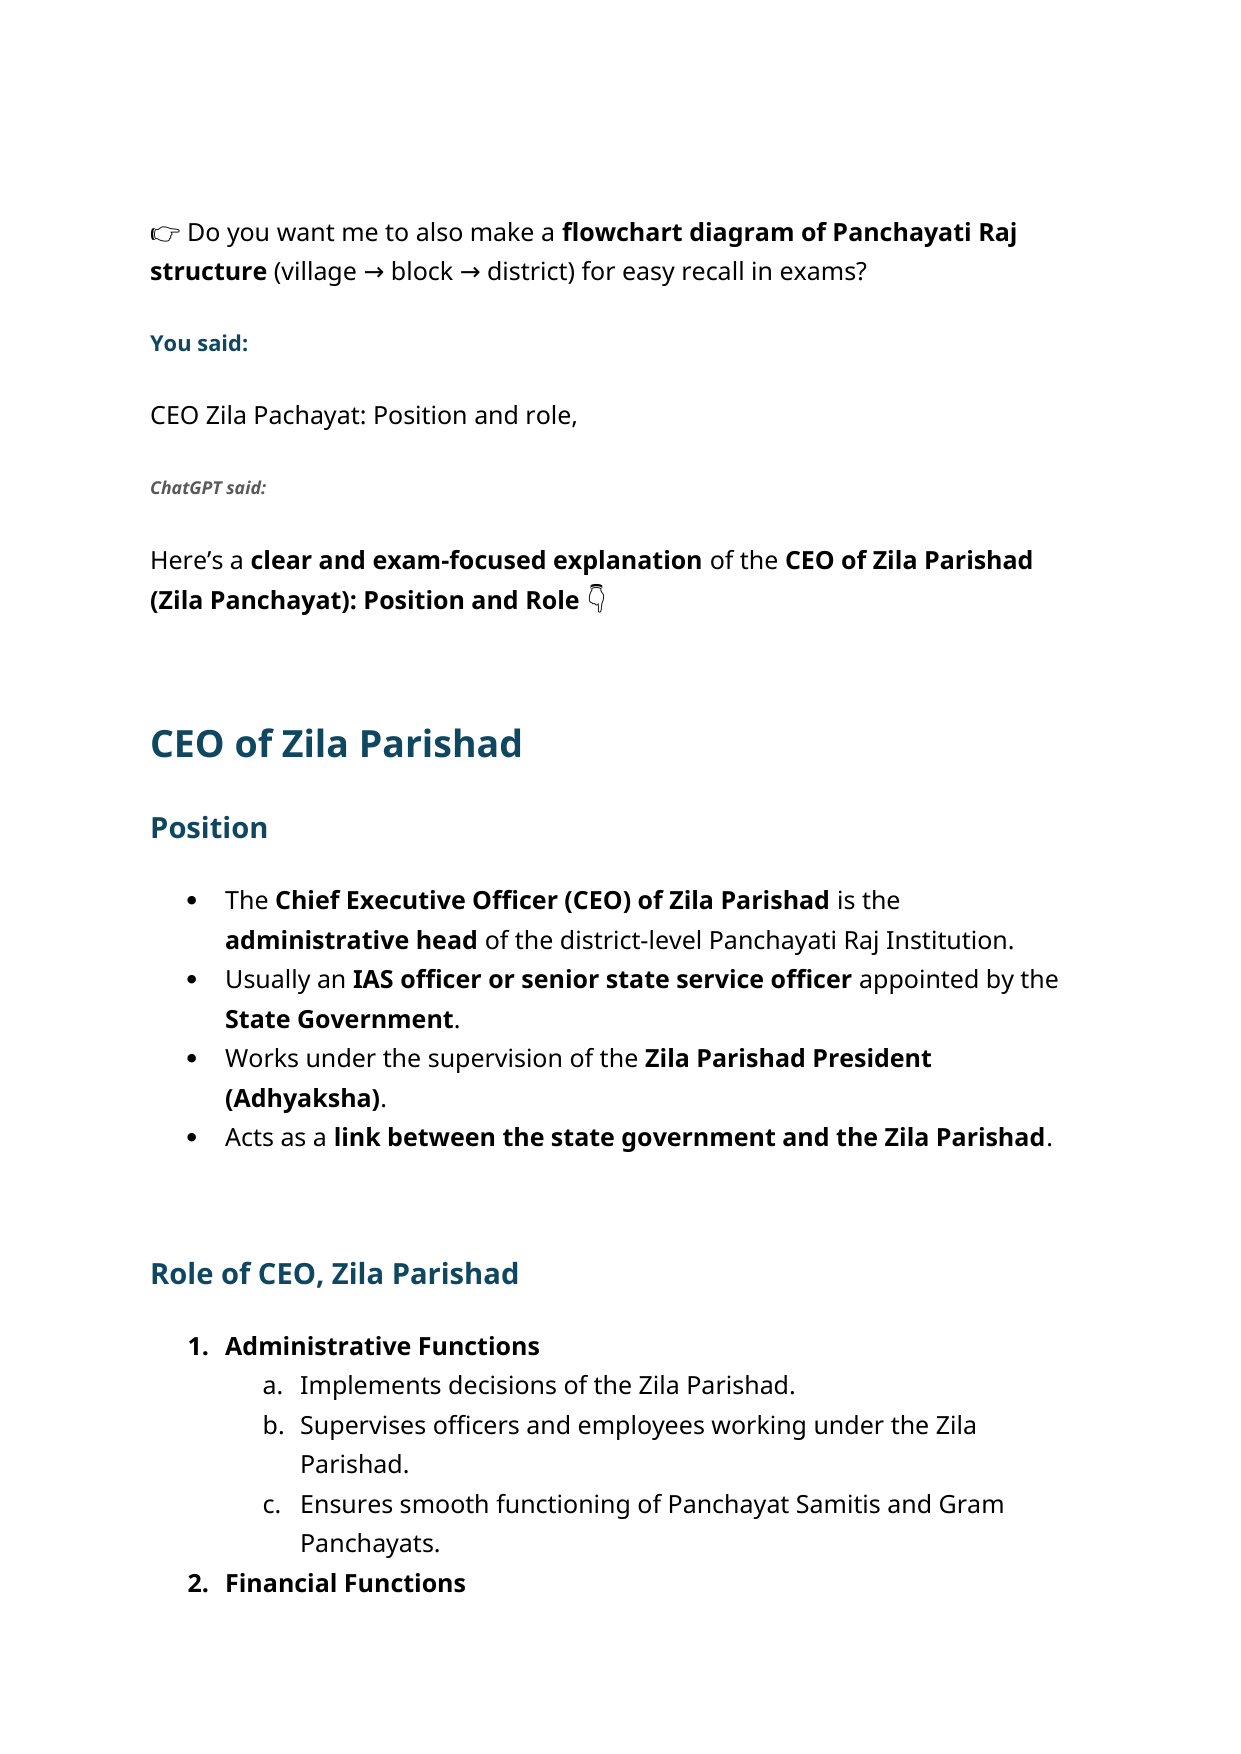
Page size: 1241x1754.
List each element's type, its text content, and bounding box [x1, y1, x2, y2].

text CEO Zila Pachayat: Position and role, [150, 397, 1090, 431]
list Usually an IAS officer or senior state service officer appointed by the State Government. [187, 962, 1090, 1036]
text 👉 Do you want me to also make a flowchart diagram of Panchayati Raj structure (village → block → district) for easy recall in exams? [150, 214, 1090, 288]
list Works under the supervision of the Zila Parishad President (Adhyaksha). [187, 1041, 1090, 1114]
list Implements decisions of the Zila Parishad. [262, 1368, 1090, 1402]
list Administrative Functions [187, 1328, 1090, 1362]
list Acts as a link between the state government and the Zila Parishad. [187, 1120, 1090, 1154]
text Here’s a clear and exam-focused explanation of the CEO of Zila Parishad (Zila Panchayat): Position and Role 👇 [150, 543, 1090, 616]
subtitle CEO of Zila Parishad [150, 717, 1090, 768]
list Financial Functions [187, 1565, 1090, 1599]
subtitle You said: [150, 328, 1090, 358]
subtitle Position [150, 808, 1090, 847]
list The Chief Executive Officer (CEO) of Zila Parishad is the administrative head of the district-level Panchayati Raj Institution. [187, 883, 1090, 957]
subtitle Role of CEO, Zila Parishad [150, 1253, 1090, 1293]
list Supervises officers and employees working under the Zila Parishad. [262, 1407, 1090, 1481]
list Ensures smooth functioning of Panchayat Samitis and Gram Panchayats. [262, 1486, 1090, 1560]
subtitle ChatGPT said: [150, 476, 1090, 500]
